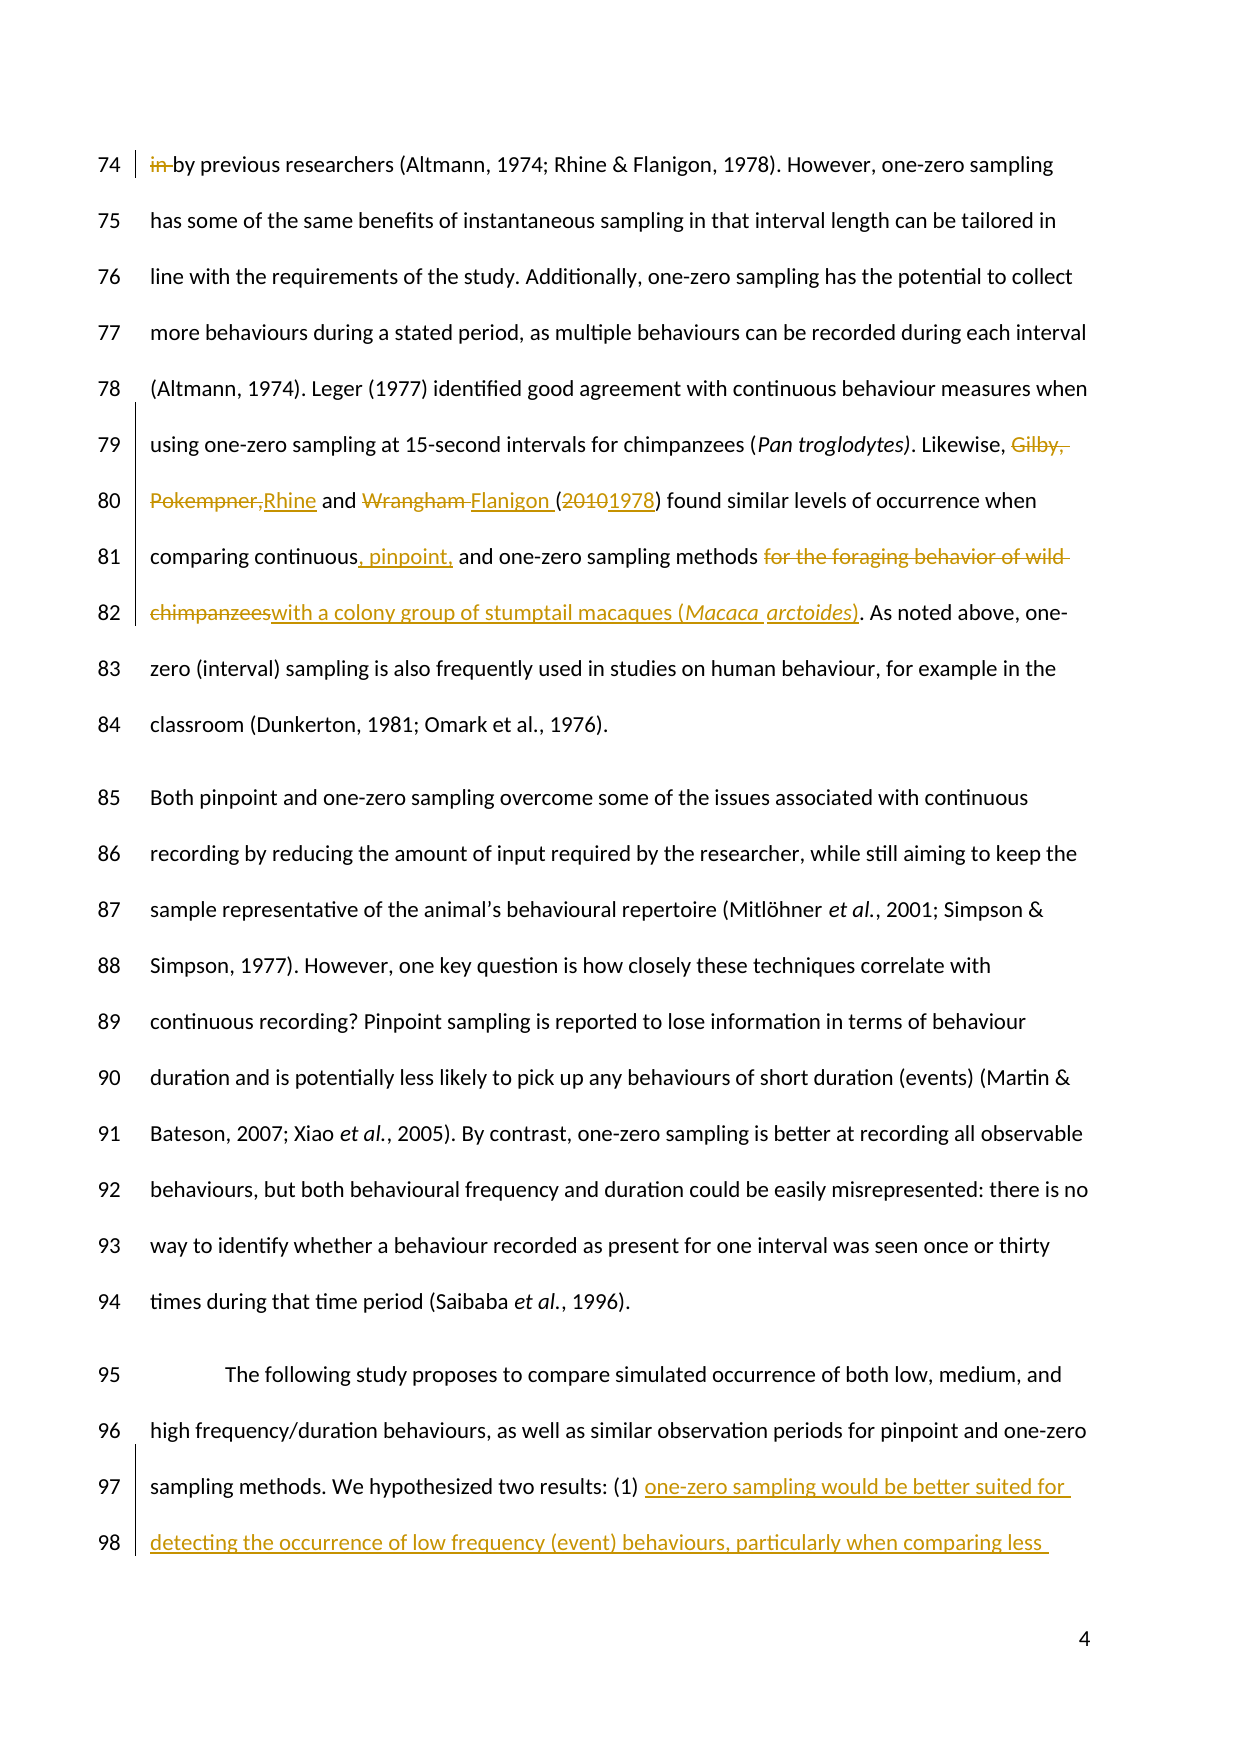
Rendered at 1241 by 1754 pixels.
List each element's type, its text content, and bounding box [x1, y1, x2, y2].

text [150, 1360, 1090, 1556]
text Both pinpoint and one-zero sampling overcome some of the issues associated with continuous recording by reducing the amount of input required by the researcher, while still aiming to keep the sample representative of the animal’s behavioural repertoire (Mitlöhner et al., 2001; Simpson & Simpson, 1977). However, one key question is how closely these techniques correlate with continuous recording? Pinpoint sampling is reported to lose information in terms of behaviour duration and is potentially less likely to pick up any behaviours of short duration (events) (Martin & Bateson, 2007; Xiao et al., 2005). By contrast, one-zero sampling is better at recording all observable behaviours, but both behavioural frequency and duration could be easily misrepresented: there is no way to identify whether a behaviour recorded as present for one interval was seen once or thirty times during that time period (Saibaba et al., 1996). [150, 783, 1090, 1316]
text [150, 150, 1090, 738]
